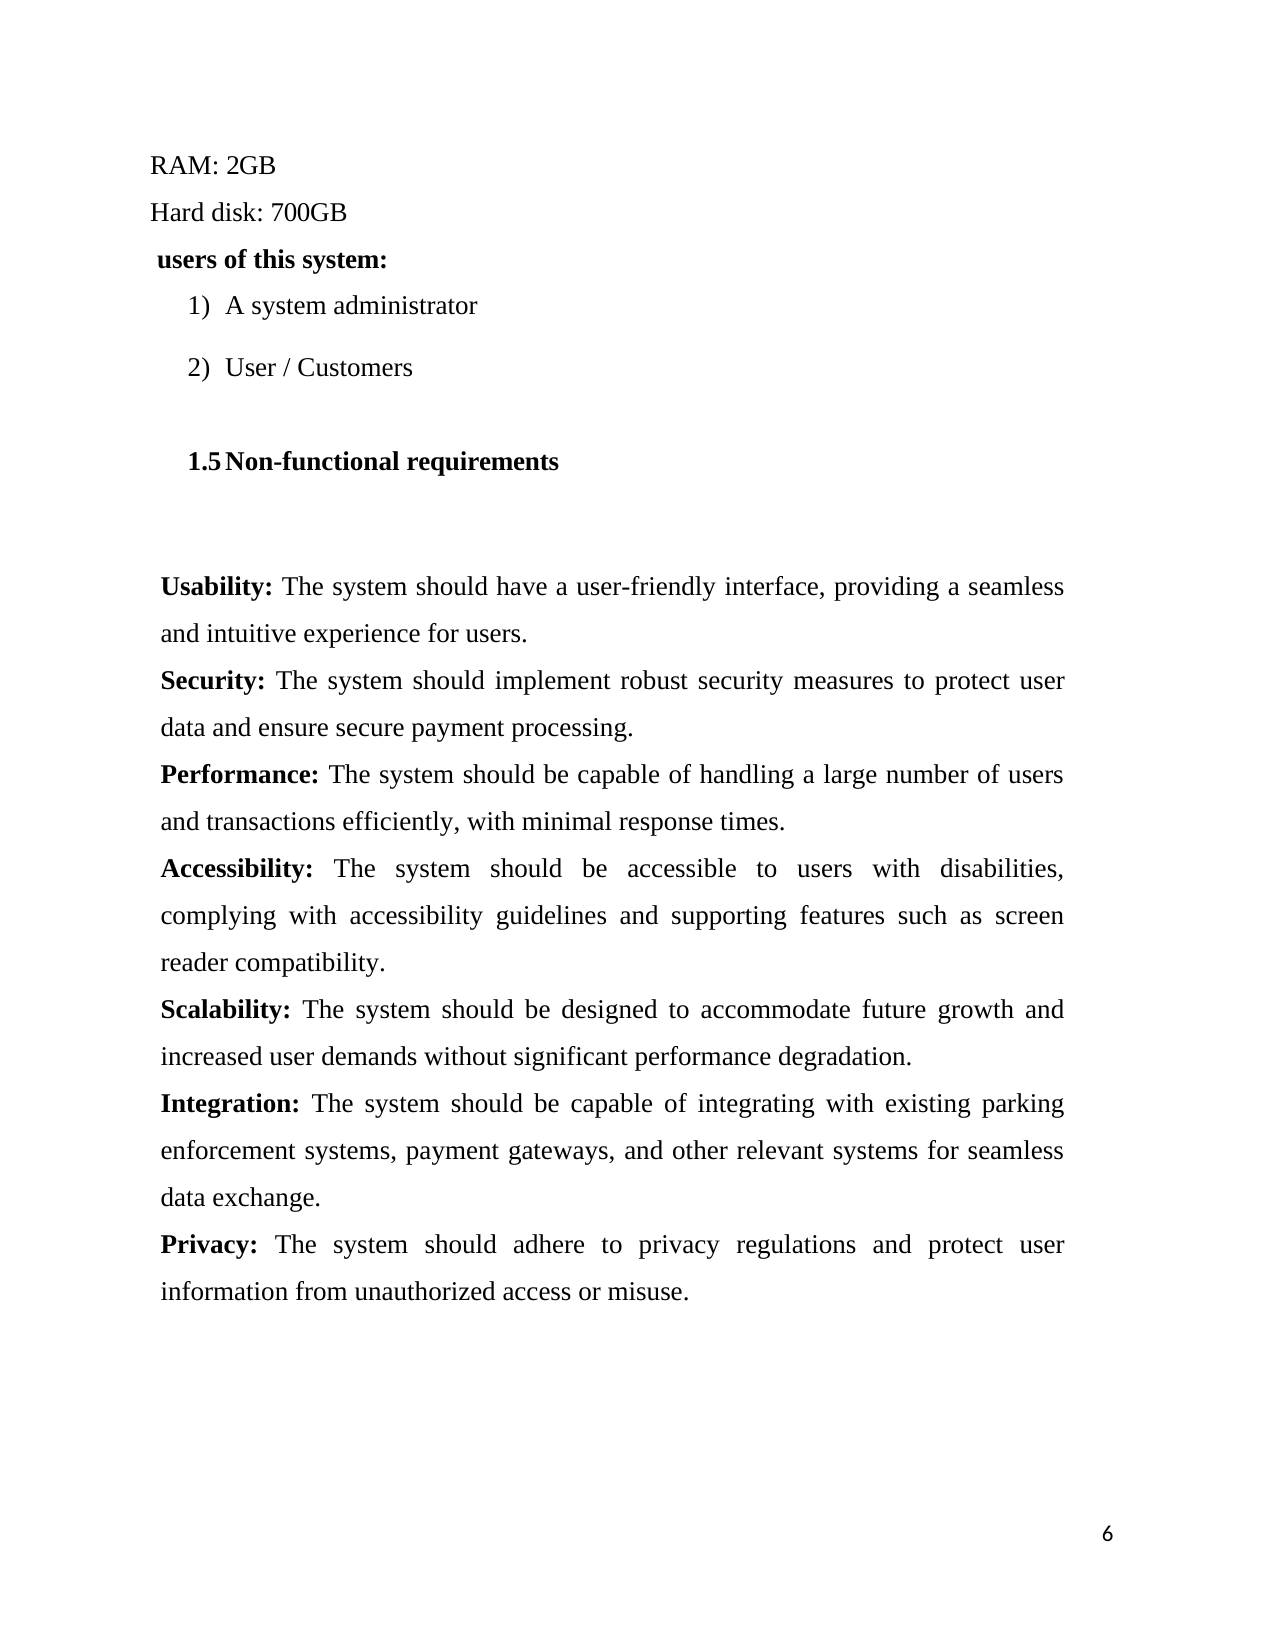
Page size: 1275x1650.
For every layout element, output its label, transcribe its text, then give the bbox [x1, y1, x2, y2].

list A system administrator [187, 289, 1104, 321]
list Privacy: The system should adhere to privacy regulations and protect user information from unauthorized access or misuse. [160, 1228, 1065, 1307]
list Security: The system should implement robust security measures to protect user data and ensure secure payment processing. [160, 664, 1065, 742]
list Scalability: The system should be designed to accommodate future growth and increased user demands without significant performance degradation. [160, 993, 1065, 1072]
text Hard disk: 700GB [150, 196, 1275, 227]
list User / Customers [187, 351, 1104, 382]
list Accessibility: The system should be accessible to users with disabilities, complying with accessibility guidelines and supporting features such as screen reader compatibility. [160, 852, 1065, 977]
text RAM: 2GB [150, 149, 1275, 180]
subtitle Non-functional requirements [187, 445, 1275, 476]
list Performance: The system should be capable of handling a large number of users and transactions efficiently, with minimal response times. [160, 758, 1065, 836]
list Integration: The system should be capable of integrating with existing parking enforcement systems, payment gateways, and other relevant systems for seamless data exchange. [160, 1087, 1065, 1213]
subtitle users of this system: [157, 243, 1275, 274]
list Usability: The system should have a user-friendly interface, providing a seamless and intuitive experience for users. [160, 570, 1065, 648]
